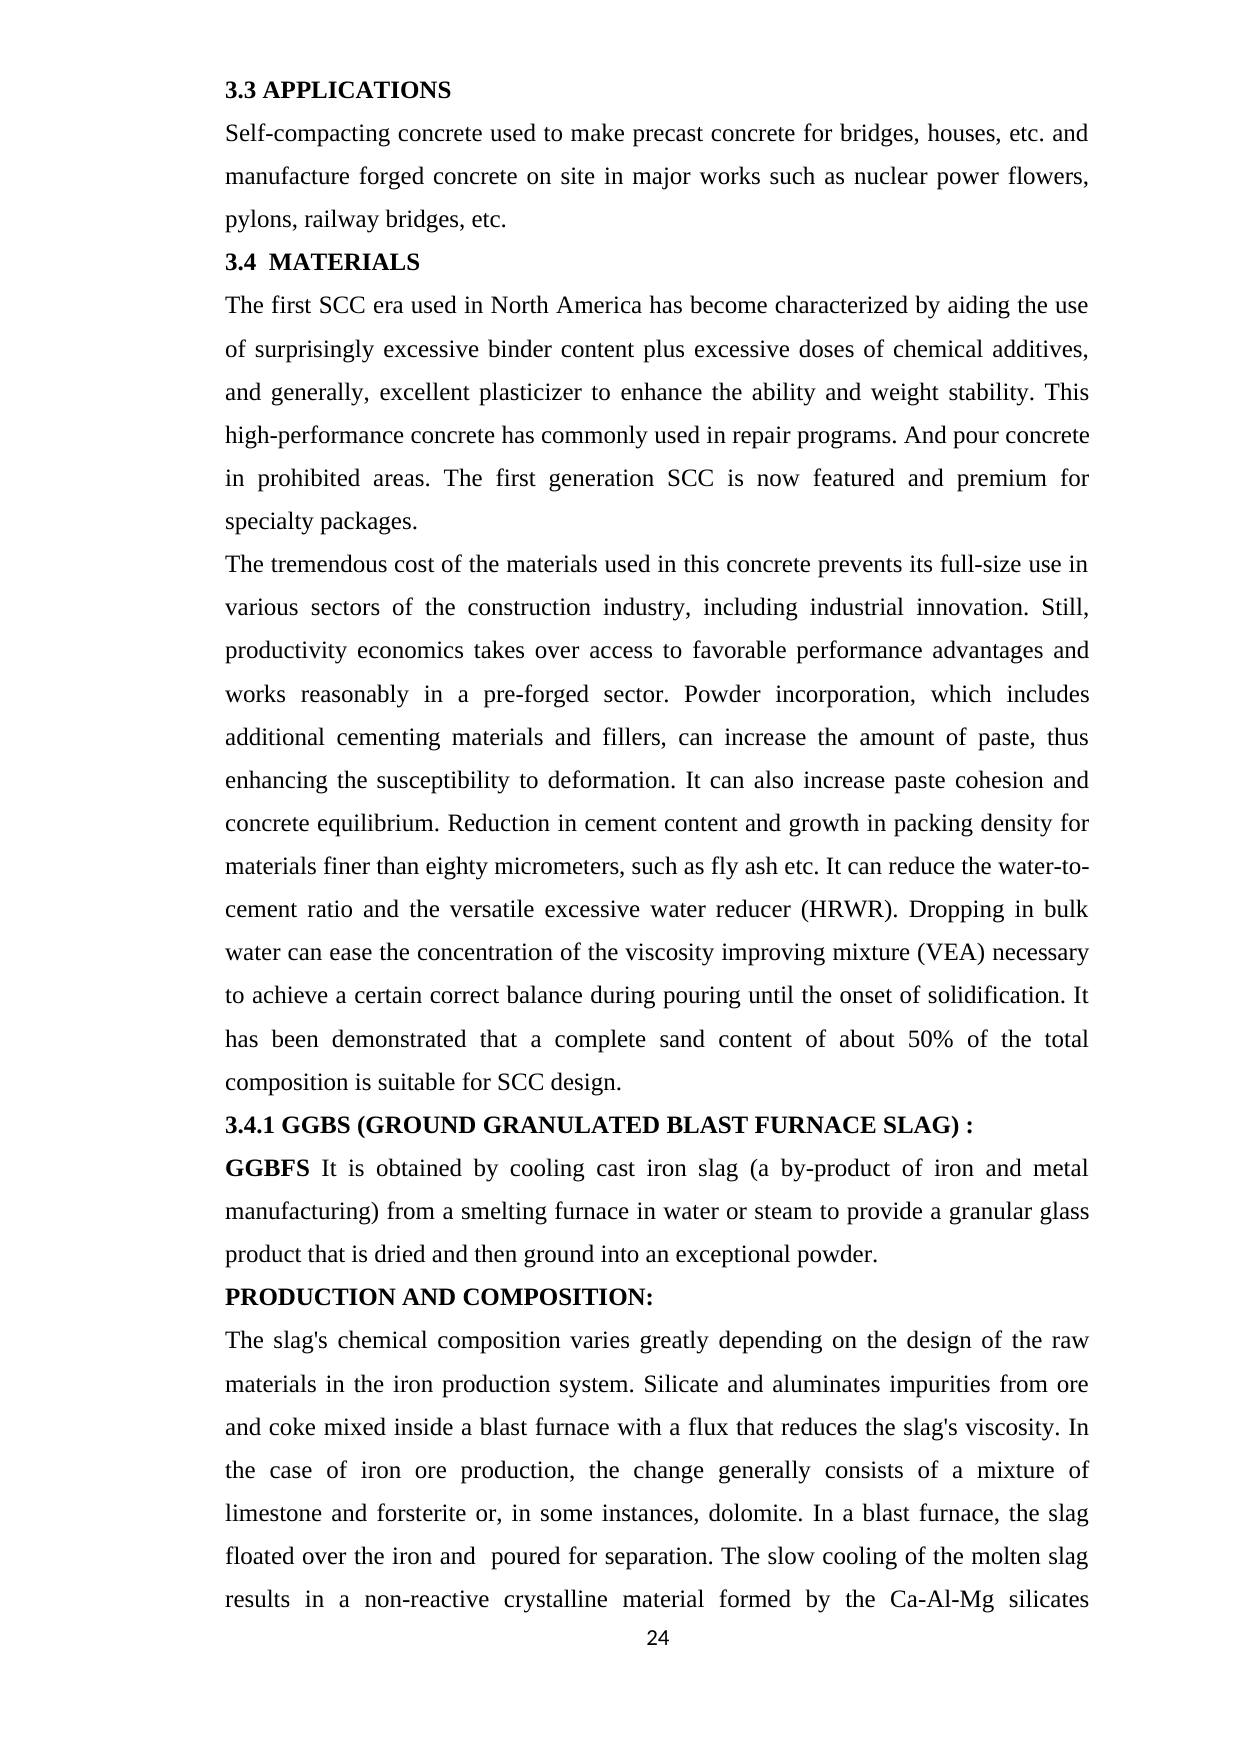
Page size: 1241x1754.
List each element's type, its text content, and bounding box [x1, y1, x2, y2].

text PRODUCTION AND COMPOSITION: [225, 1282, 1090, 1311]
text 3.4.1 GGBS (GROUND GRANULATED BLAST FURNACE SLAG) : [225, 1110, 1090, 1139]
list APPLICATIONS [225, 75, 1090, 104]
list MATERIALS [225, 247, 1090, 276]
text The first SCC era used in North America has become characterized by aiding the use of surprisingly excessive binder content plus excessive doses of chemical additives, and generally, excellent plasticizer to enhance the ability and weight stability. This high-performance concrete has commonly used in repair programs. And pour concrete in prohibited areas. The first generation SCC is now featured and premium for specialty packages. [225, 291, 1090, 535]
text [225, 1326, 1090, 1613]
text GGBFS It is obtained by cooling cast iron slag (a by-product of iron and metal manufacturing) from a smelting furnace in water or steam to provide a granular glass product that is dried and then ground into an exceptional powder. [225, 1153, 1090, 1268]
text Self-compacting concrete used to make precast concrete for bridges, houses, etc. and manufacture forged concrete on site in major works such as nuclear power flowers, pylons, railway bridges, etc. [225, 118, 1090, 233]
text The tremendous cost of the materials used in this concrete prevents its full-size use in various sectors of the construction industry, including industrial innovation. Still, productivity economics takes over access to favorable performance advantages and works reasonably in a pre-forged sector. Powder incorporation, which includes additional cementing materials and fillers, can increase the amount of paste, thus enhancing the susceptibility to deformation. It can also increase paste cohesion and concrete equilibrium. Reduction in cement content and growth in packing density for materials finer than eighty micrometers, such as fly ash etc. It can reduce the water-to-cement ratio and the versatile excessive water reducer (HRWR). Dropping in bulk water can ease the concentration of the viscosity improving mixture (VEA) necessary to achieve a certain correct balance during pouring until the onset of solidification. It has been demonstrated that a complete sand content of about 50% of the total composition is suitable for SCC design. [225, 549, 1090, 1096]
